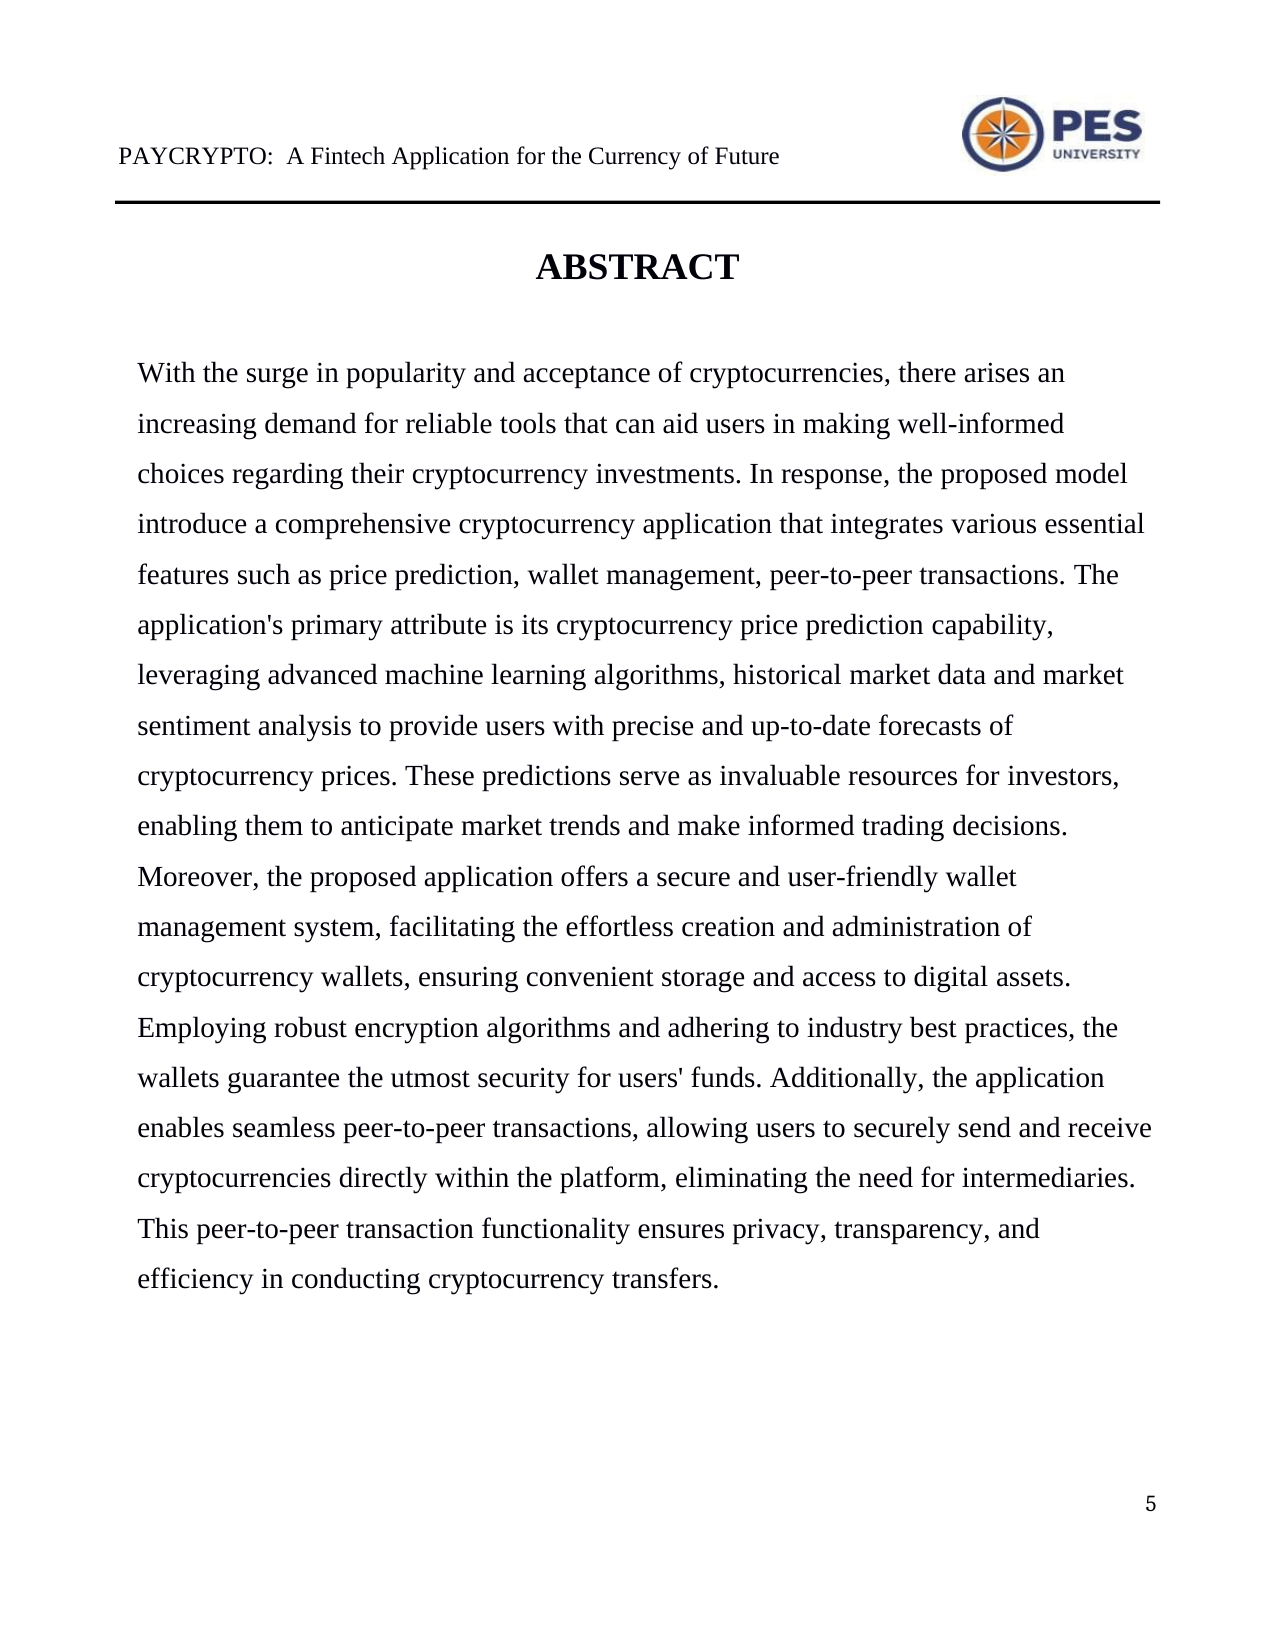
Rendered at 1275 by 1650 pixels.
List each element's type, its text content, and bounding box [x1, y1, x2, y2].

text ABSTRACT [134, 245, 1140, 288]
picture [960, 95, 1146, 176]
text With the surge in popularity and acceptance of cryptocurrencies, there arises an increasing demand for reliable tools that can aid users in making well-informed choices regarding their cryptocurrency investments. In response, the proposed model introduce a comprehensive cryptocurrency application that integrates various essential features such as price prediction, wallet management, peer-to-peer transactions. The application's primary attribute is its cryptocurrency price prediction capability, leveraging advanced machine learning algorithms, historical market data and market sentiment analysis to provide users with precise and up-to-date forecasts of cryptocurrency prices. These predictions serve as invaluable resources for investors, enabling them to anticipate market trends and make informed trading decisions. Moreover, the proposed application offers a secure and user-friendly wallet management system, facilitating the effortless creation and administration of cryptocurrency wallets, ensuring convenient storage and access to digital assets. Employing robust encryption algorithms and adhering to industry best practices, the wallets guarantee the utmost security for users' funds. Additionally, the application enables seamless peer-to-peer transactions, allowing users to securely send and receive cryptocurrencies directly within the platform, eliminating the need for intermediaries. This peer-to-peer transaction functionality ensures privacy, transparency, and efficiency in conducting cryptocurrency transfers. [137, 356, 1152, 1295]
